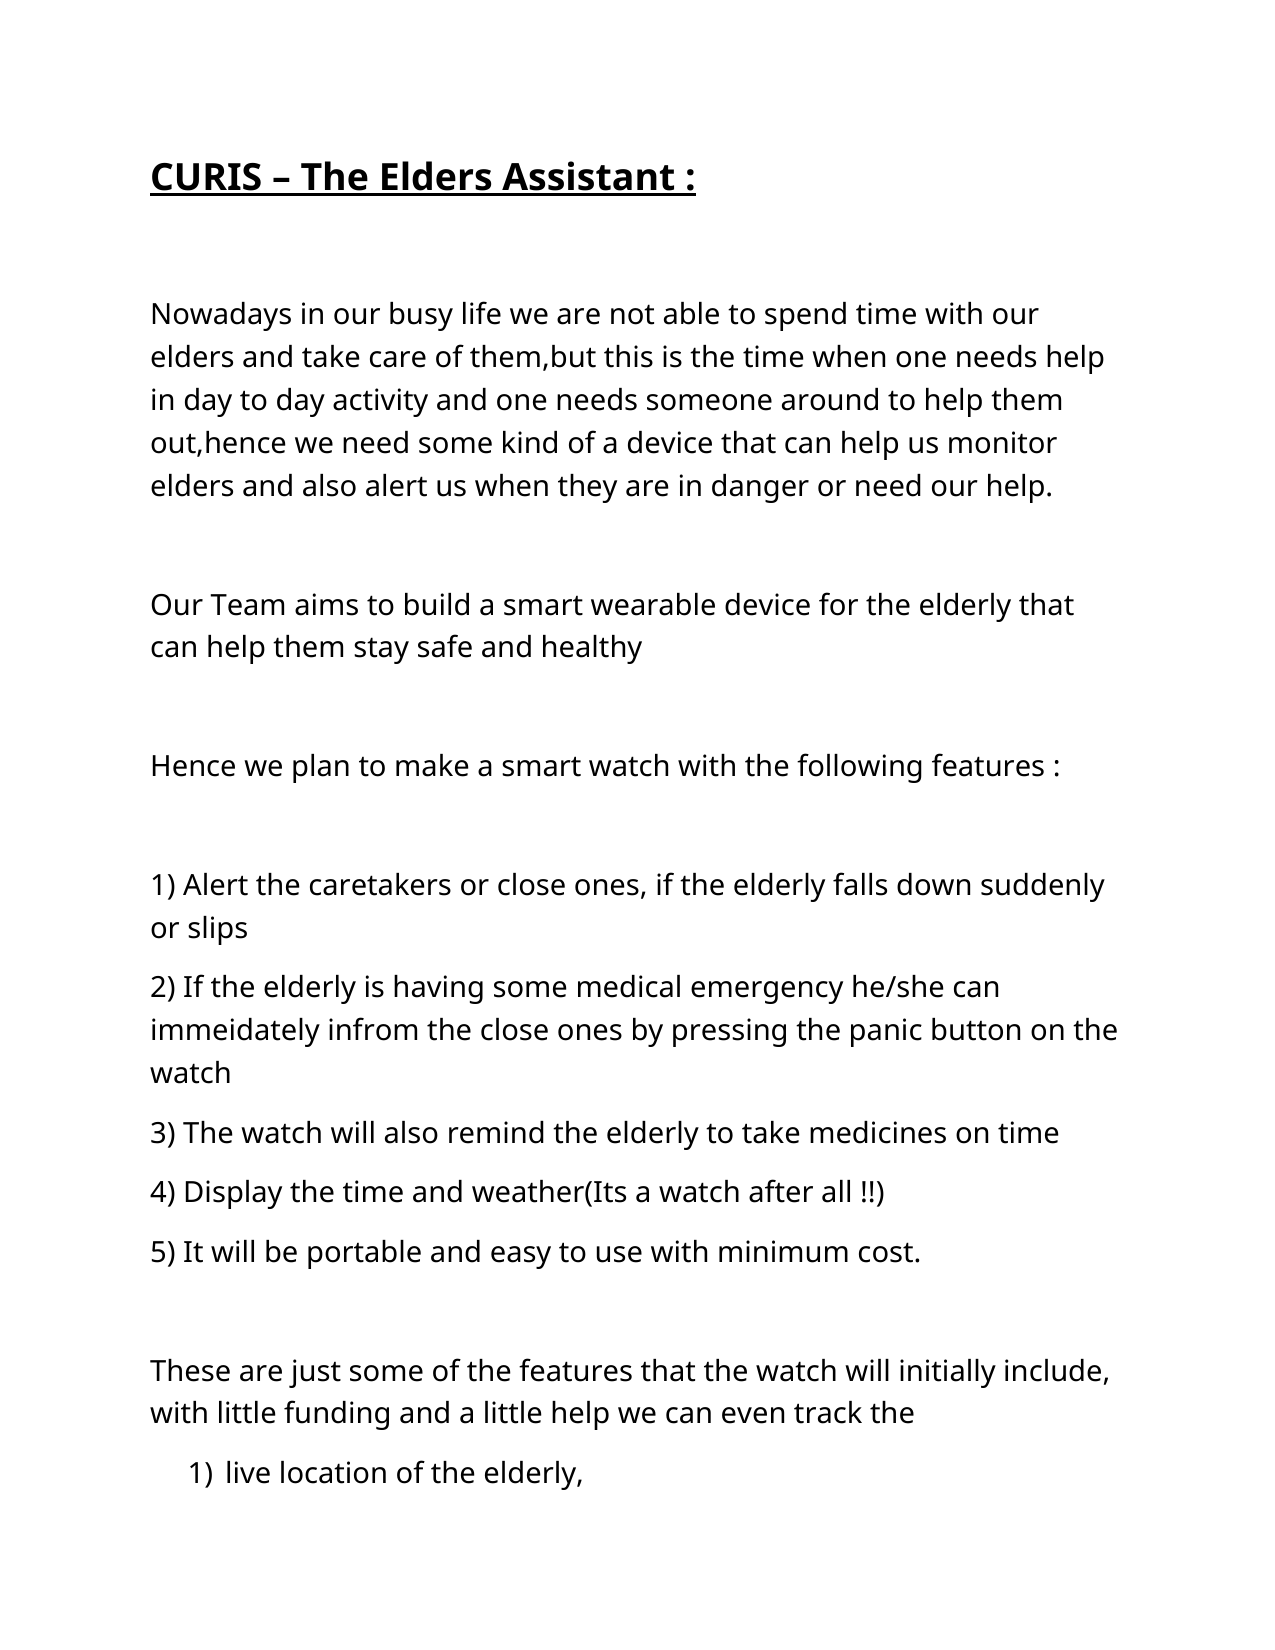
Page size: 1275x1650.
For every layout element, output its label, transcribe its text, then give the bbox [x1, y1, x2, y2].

text These are just some of the features that the watch will initially include, with little funding and a little help we can even track the [150, 1350, 1125, 1432]
text CURIS – The Elders Assistant : [150, 150, 1125, 201]
text Hence we plan to make a smart watch with the following features : [150, 746, 1125, 785]
text 1) Alert the caretakers or close ones, if the elderly falls down suddenly or slips [150, 864, 1125, 947]
text 5) It will be portable and easy to use with minimum cost. [150, 1231, 1125, 1271]
text 4) Display the time and weather(Its a watch after all !!) [150, 1171, 1125, 1211]
text Nowadays in our busy life we are not able to spend time with our elders and take care of them,but this is the time when one needs help in day to day activity and one needs someone around to help them out,hence we need some kind of a device that can help us monitor elders and also alert us when they are in danger or need our help. [150, 293, 1125, 504]
text Our Team aims to build a smart wearable device for the elderly that can help them stay safe and healthy [150, 584, 1125, 666]
text 3) The watch will also remind the elderly to take medicines on time [150, 1112, 1125, 1152]
list live location of the elderly, [187, 1452, 1125, 1492]
text 2) If the elderly is having some medical emergency he/she can immeidately infrom the close ones by pressing the panic button on the watch [150, 967, 1125, 1092]
